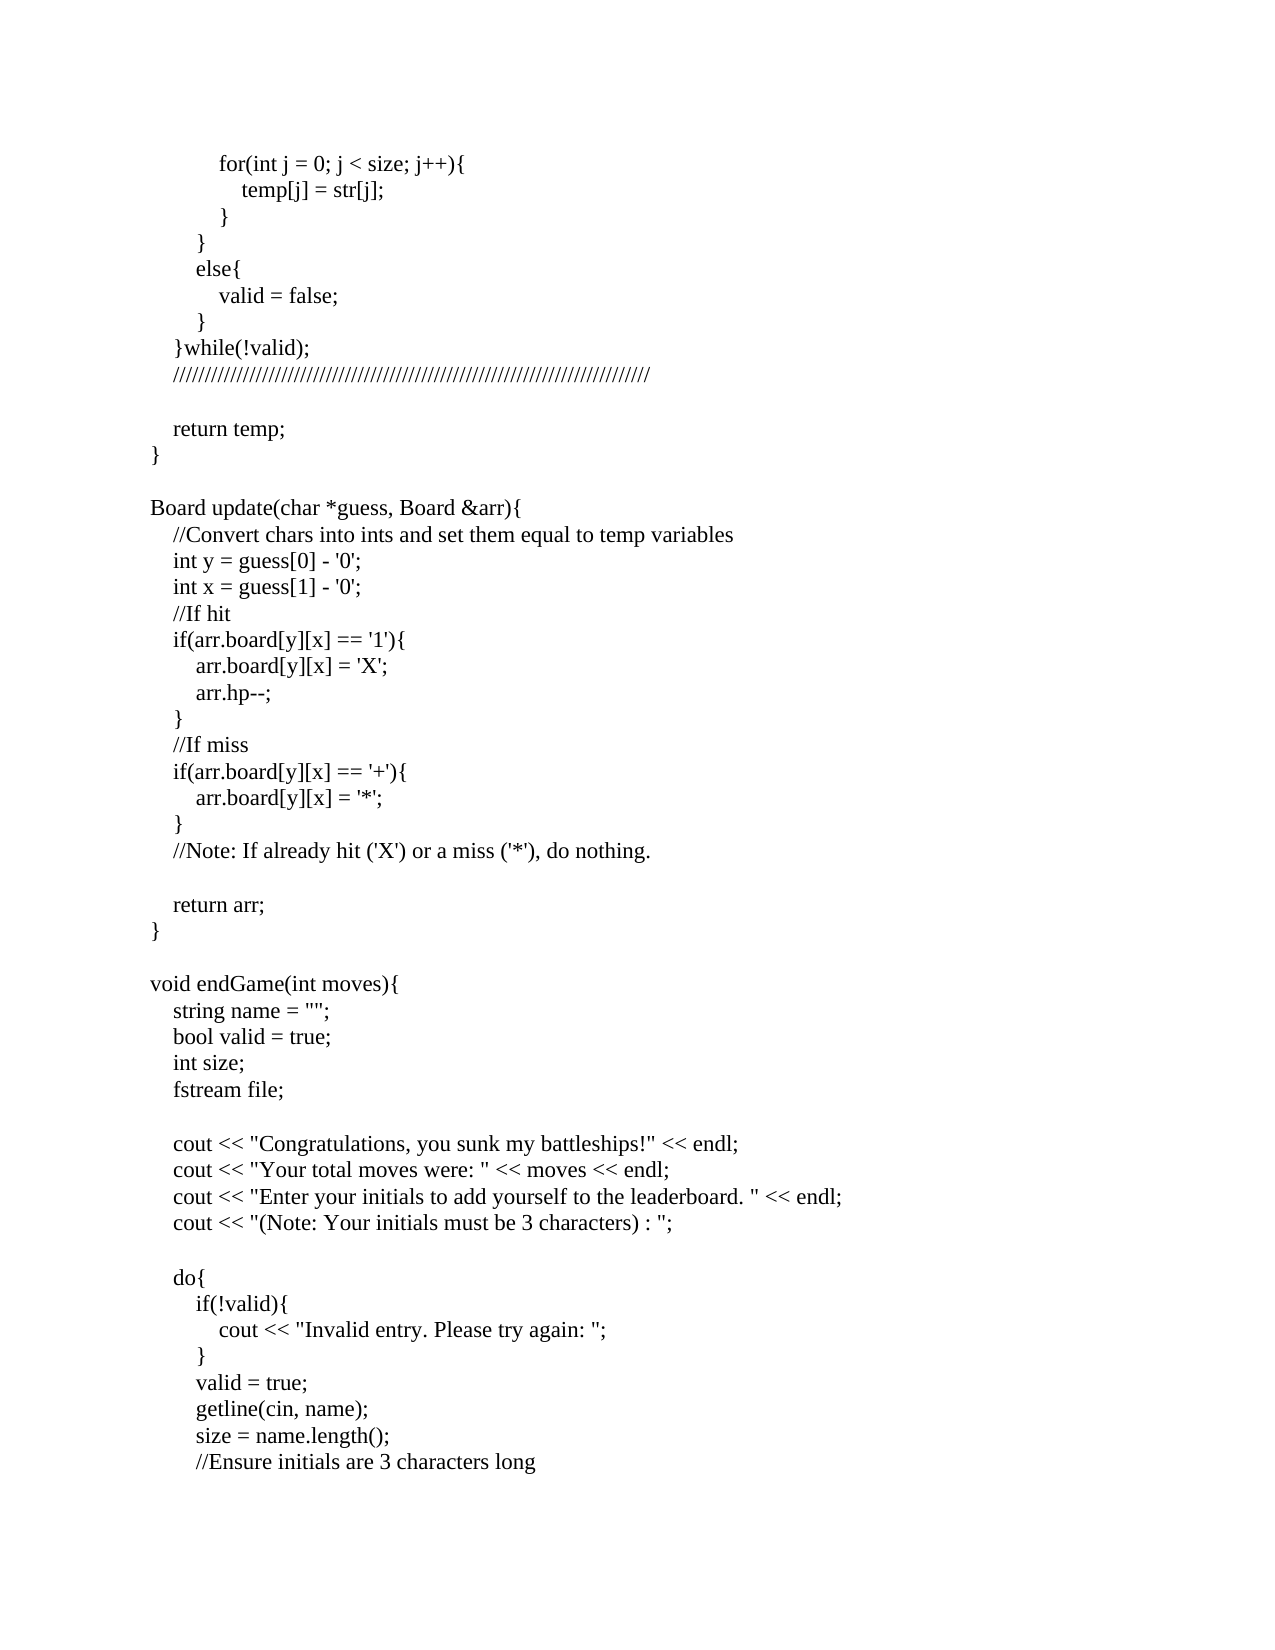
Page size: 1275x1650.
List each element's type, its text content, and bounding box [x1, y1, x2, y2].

text return arr; [150, 891, 1125, 918]
text } [150, 811, 1125, 837]
text return temp; [150, 415, 1125, 442]
text } [150, 918, 1125, 944]
text fstream file; [150, 1076, 1125, 1102]
text getline(cin, name); [150, 1395, 1125, 1422]
text string name = ""; [150, 997, 1125, 1023]
text cout << "(Note: Your initials must be 3 characters) : "; [150, 1209, 1125, 1236]
text cout << "Invalid entry. Please try again: "; [150, 1316, 1125, 1343]
text size = name.length(); [150, 1422, 1125, 1448]
text //Note: If already hit ('X') or a miss ('*'), do nothing. [150, 837, 1125, 863]
text } [150, 442, 1125, 468]
text valid = false; [150, 282, 1125, 308]
text do{ [150, 1263, 1125, 1290]
text if(!valid){ [150, 1290, 1125, 1316]
text temp[j] = str[j]; [150, 176, 1125, 203]
text arr.board[y][x] = '*'; [150, 784, 1125, 811]
text int size; [150, 1049, 1125, 1076]
text else{ [150, 255, 1125, 282]
text if(arr.board[y][x] == '1'){ [150, 626, 1125, 652]
text arr.board[y][x] = 'X'; [150, 652, 1125, 679]
text int y = guess[0] - '0'; [150, 547, 1125, 573]
text }while(!valid); [150, 334, 1125, 361]
text /////////////////////////////////////////////////////////////////////////// [150, 361, 1125, 387]
text Board update(char *guess, Board &arr){ [150, 494, 1125, 521]
text arr.hp--; [150, 679, 1125, 705]
text void endGame(int moves){ [150, 970, 1125, 997]
text } [150, 1343, 1125, 1369]
text cout << "Enter your initials to add yourself to the leaderboard. " << endl; [150, 1183, 1125, 1209]
text } [150, 705, 1125, 731]
text } [150, 203, 1125, 229]
text for(int j = 0; j < size; j++){ [150, 150, 1125, 176]
text //If hit [150, 600, 1125, 626]
text valid = true; [150, 1369, 1125, 1395]
text //If miss [150, 731, 1125, 758]
text bool valid = true; [150, 1023, 1125, 1049]
text cout << "Your total moves were: " << moves << endl; [150, 1156, 1125, 1183]
text //Convert chars into ints and set them equal to temp variables [150, 521, 1125, 547]
text cout << "Congratulations, you sunk my battleships!" << endl; [150, 1130, 1125, 1156]
text } [150, 308, 1125, 334]
text if(arr.board[y][x] == '+'){ [150, 758, 1125, 784]
text //Ensure initials are 3 characters long [150, 1448, 1125, 1474]
text } [150, 229, 1125, 255]
text int x = guess[1] - '0'; [150, 573, 1125, 600]
